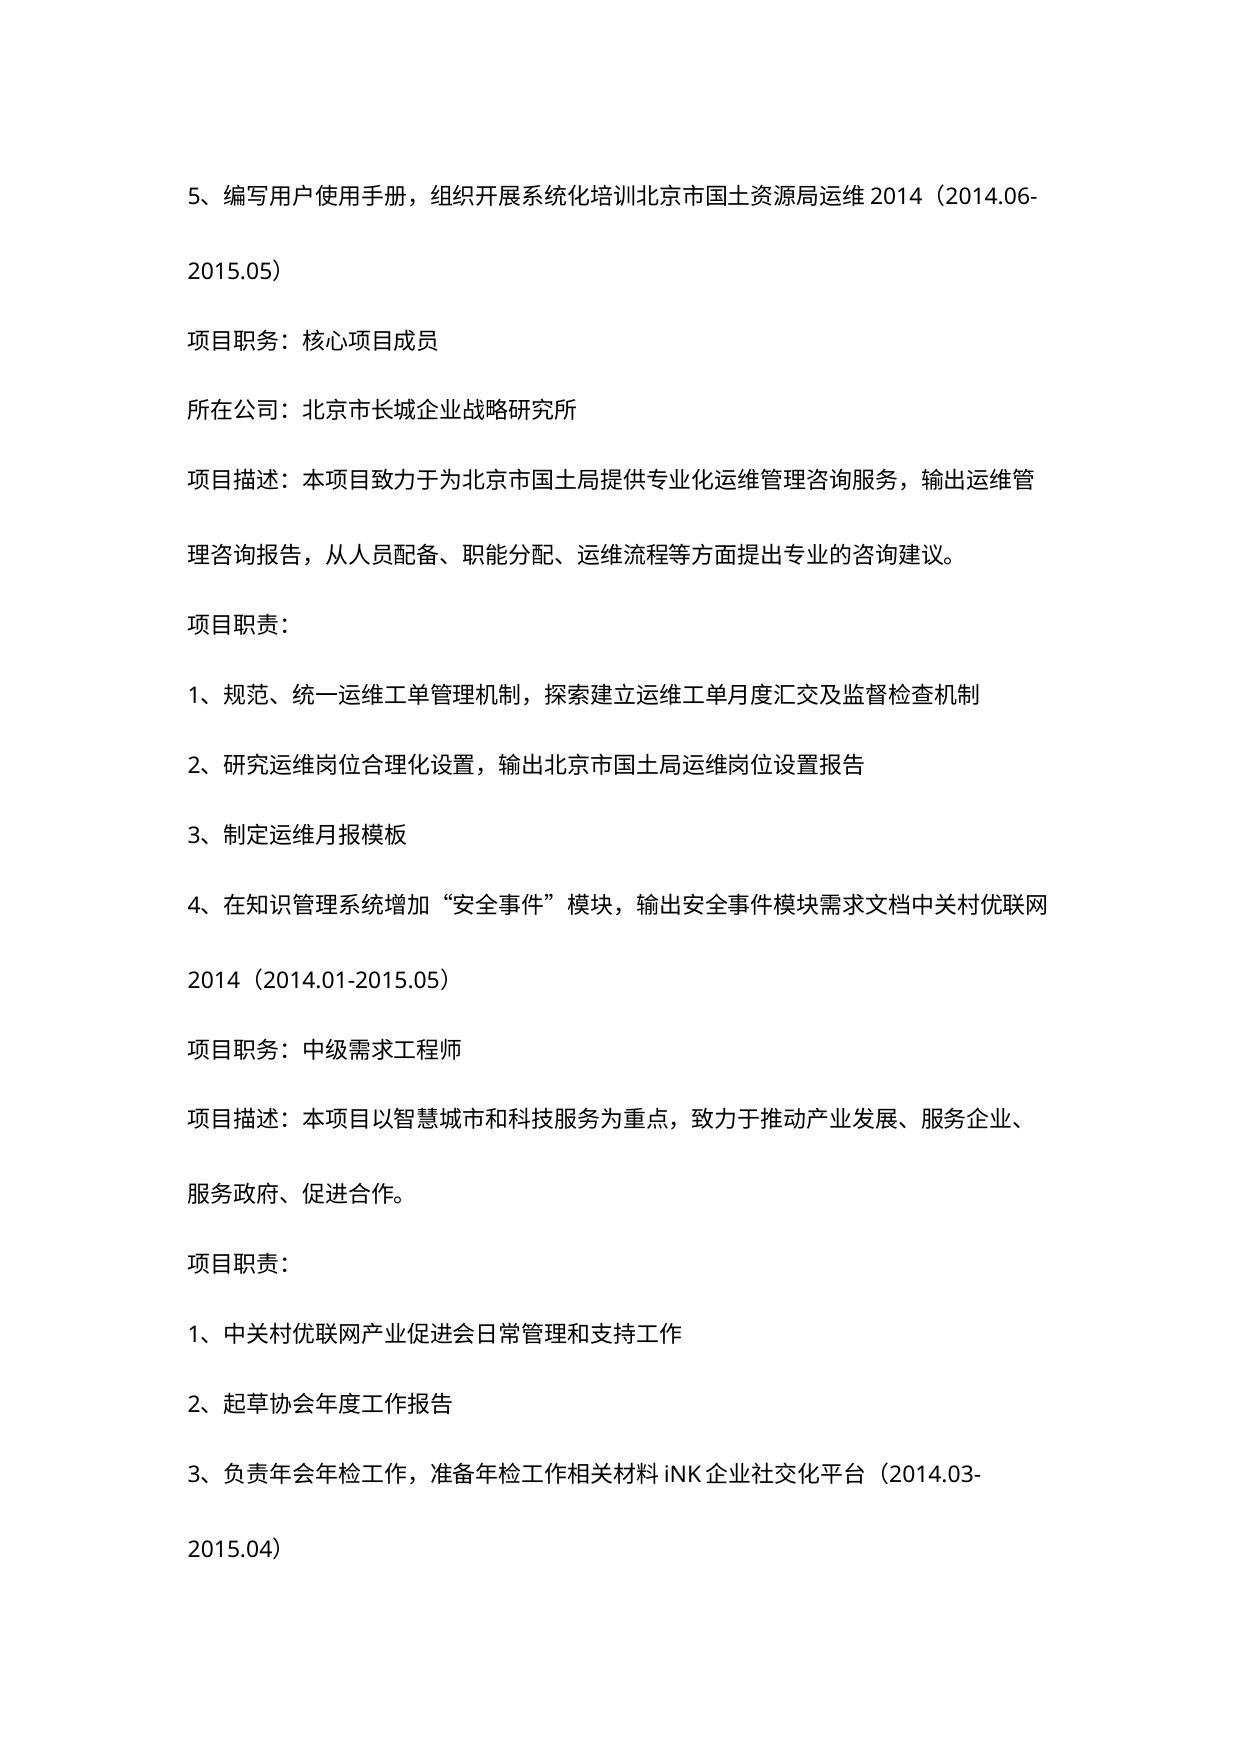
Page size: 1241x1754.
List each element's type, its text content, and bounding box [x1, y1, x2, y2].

text 4、在知识管理系统增加“安全事件”模块，输出安全事件模块需求文档中关村优联网2014（2014.01-2015.05） [187, 871, 1053, 1011]
text 项目职务：核心项目成员 [187, 307, 1053, 372]
text 2、研究运维岗位合理化设置，输出北京市国土局运维岗位设置报告 [187, 731, 1053, 796]
text 3、负责年会年检工作，准备年检工作相关材料iNK企业社交化平台（2014.03-2015.04） [187, 1440, 1053, 1580]
text 项目描述：本项目以智慧城市和科技服务为重点，致力于推动产业发展、服务企业、服务政府、促进合作。 [187, 1086, 1053, 1225]
text 项目职责： [187, 1230, 1053, 1295]
text 1、规范、统一运维工单管理机制，探索建立运维工单月度汇交及监督检查机制 [187, 661, 1053, 726]
text 所在公司：北京市长城企业战略研究所 [187, 377, 1053, 442]
text 项目职责： [187, 591, 1053, 656]
text 项目职务：中级需求工程师 [187, 1016, 1053, 1081]
text 5、编写用户使用手册，组织开展系统化培训北京市国土资源局运维2014（2014.06-2015.05） [187, 162, 1053, 302]
text 项目描述：本项目致力于为北京市国土局提供专业化运维管理咨询服务，输出运维管理咨询报告，从人员配备、职能分配、运维流程等方面提出专业的咨询建议。 [187, 446, 1053, 586]
text 1、中关村优联网产业促进会日常管理和支持工作 [187, 1300, 1053, 1365]
text 3、制定运维月报模板 [187, 801, 1053, 866]
text 2、起草协会年度工作报告 [187, 1370, 1053, 1435]
